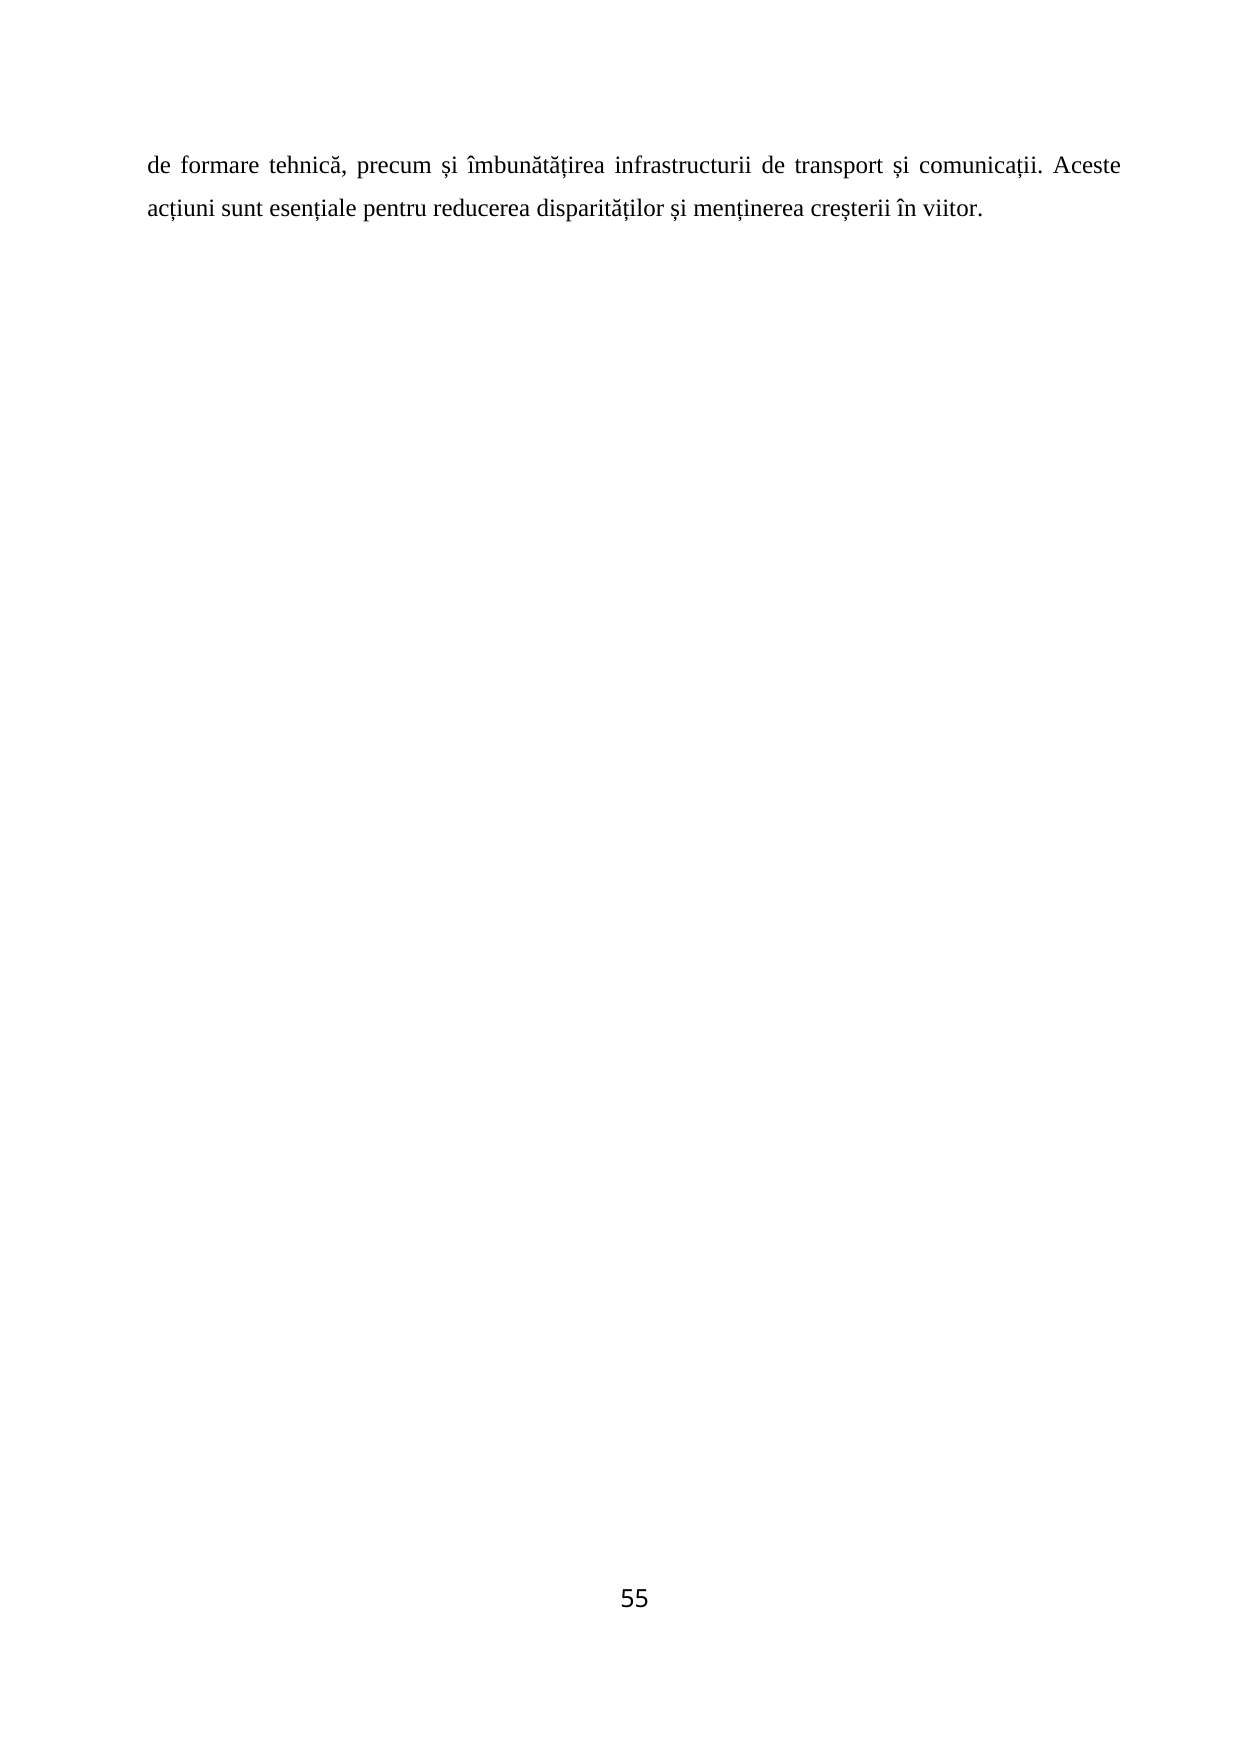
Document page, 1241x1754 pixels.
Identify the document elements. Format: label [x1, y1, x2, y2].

text [147, 150, 1122, 222]
